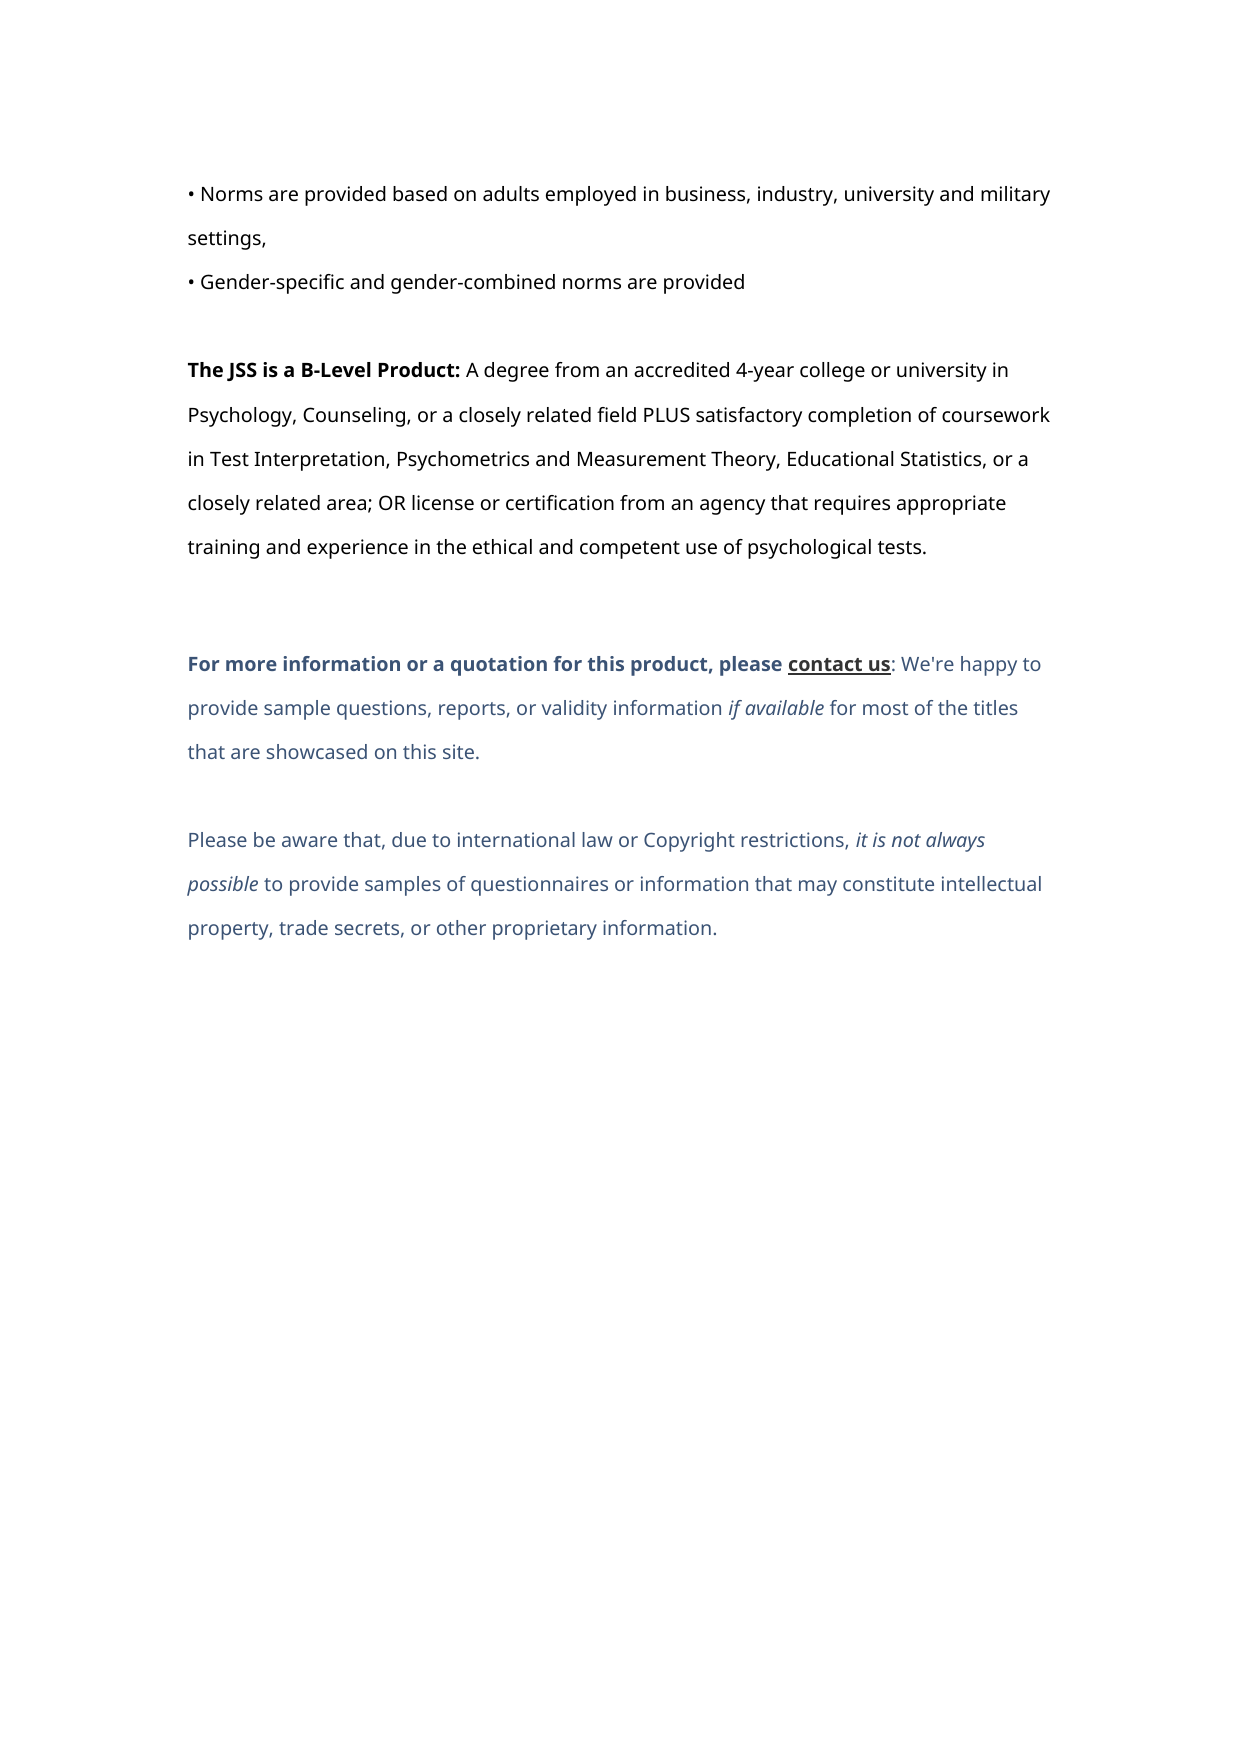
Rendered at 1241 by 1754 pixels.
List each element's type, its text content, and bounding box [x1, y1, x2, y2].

text For more information or a quotation for this product, please contact us: We're happy to provide sample questions, reports, or validity information if available for most of the titles that are showcased on this site. Please be aware that, due to international law or Copyright restrictions, it is not always possible to provide samples of questionnaires or information that may constitute intellectual property, trade secrets, or other proprietary information. [187, 642, 1053, 950]
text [187, 172, 1053, 613]
